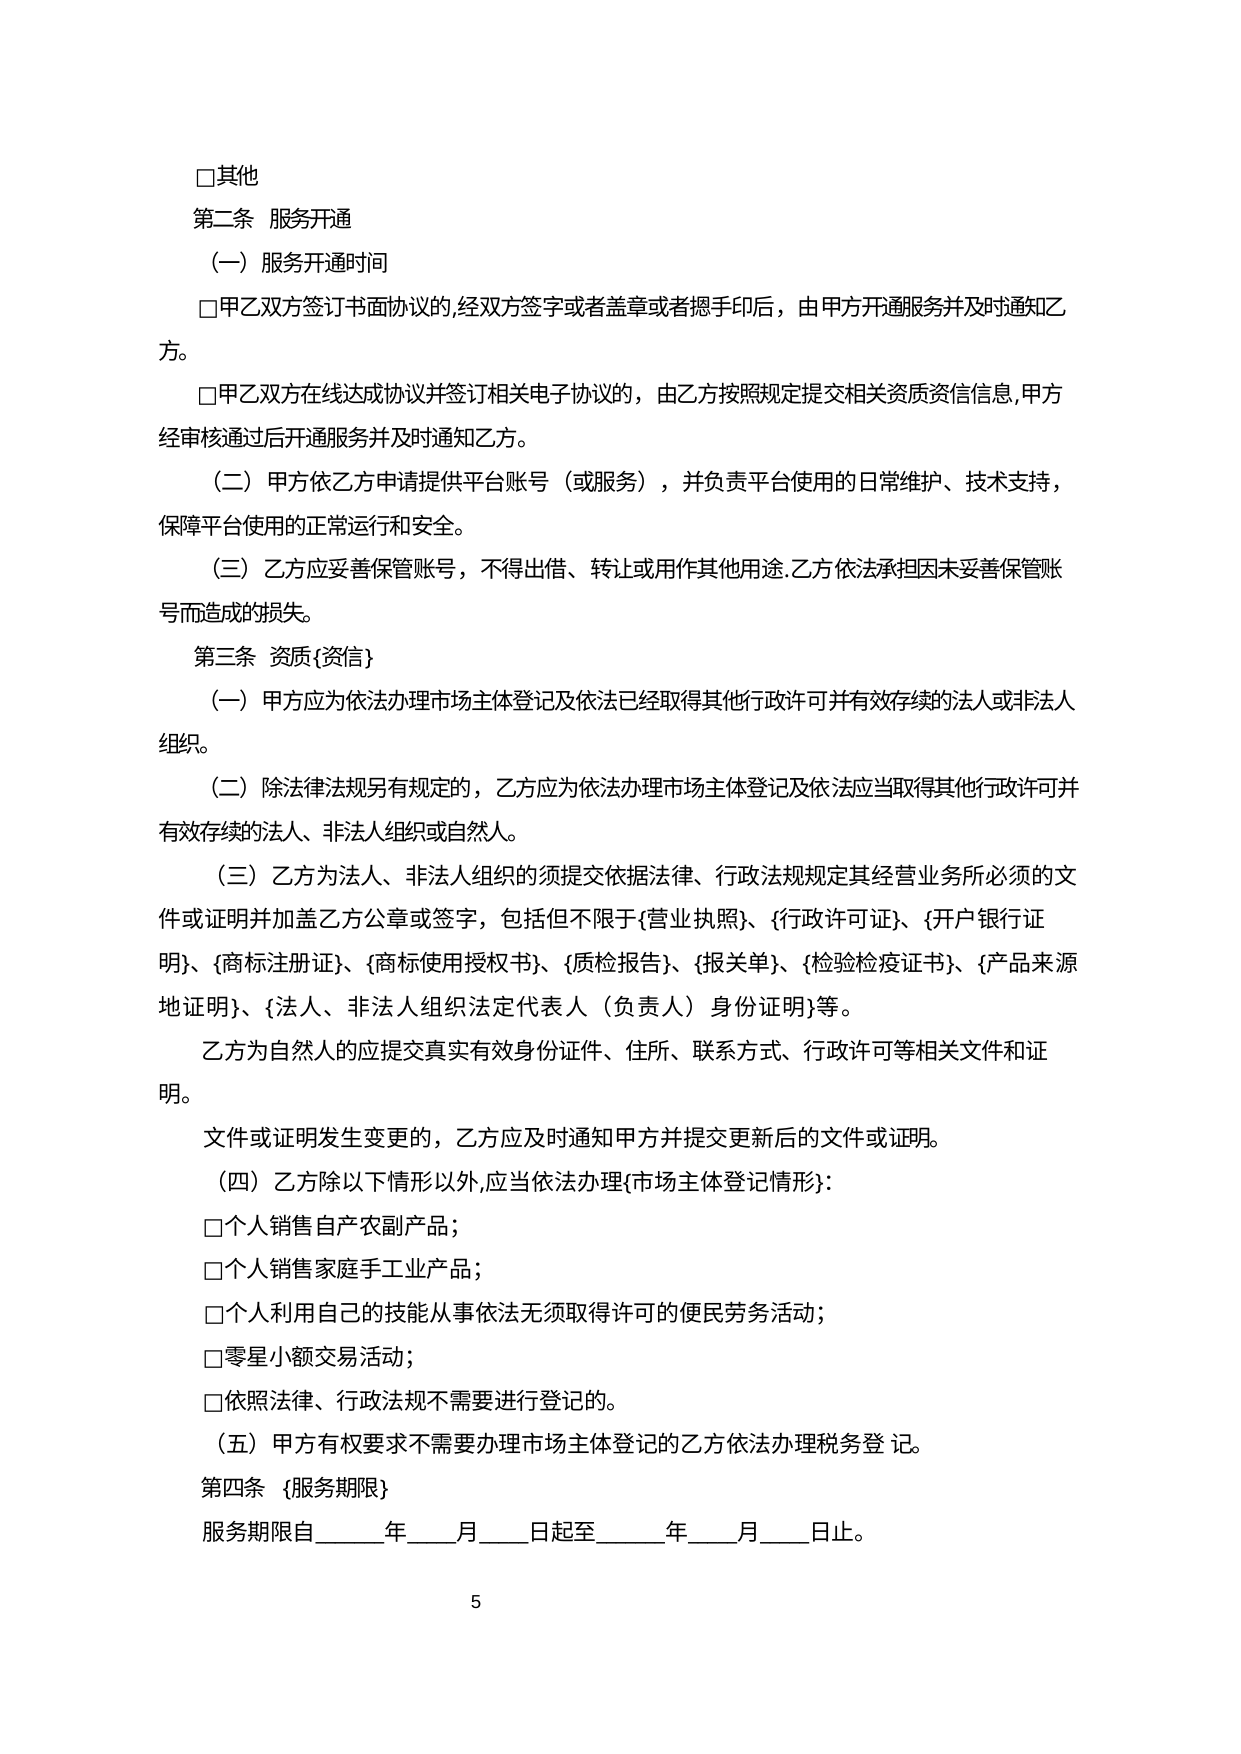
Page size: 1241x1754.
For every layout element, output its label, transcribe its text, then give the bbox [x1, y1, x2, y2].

text □依照法律、行政法规不需要进行登记的。 [158, 1374, 1083, 1418]
text □个人销售自产农副产品； [158, 1199, 1083, 1243]
text （一）甲方应为依法办理市场主体登记及依法已经取得其他行政许可并有效存续的法人或非法人组织。 [158, 674, 1083, 762]
text （四）乙方除以下情形以外,应当依法办理{市场主体登记情形}： [158, 1155, 1083, 1199]
text 第二条 服务开通 [158, 193, 1083, 237]
text 文件或证明发生变更的，乙方应及时通知甲方并提交更新后的文件或证明。 [158, 1112, 1083, 1155]
text □甲乙双方签订书面协议的,经双方签字或者盖章或者摁手印后，由甲方开通服务并及时通知乙方。 [158, 280, 1107, 368]
text □其他 [158, 149, 1083, 193]
text （一）服务开通时间 [158, 237, 1083, 280]
text 服务期限自_______年_____月_____日起至_______年_____月_____日止。 [158, 1505, 1083, 1549]
text □零星小额交易活动； [158, 1330, 1083, 1374]
text （三）乙方应妥善保管账号，不得出借、转让或用作其他用途.乙方依法承担因未妥善保管账号而造成的损失。 [158, 543, 1083, 630]
text □个人利用自己的技能从事依法无须取得许可的便民劳务活动； [158, 1287, 1083, 1330]
text （二）除法律法规另有规定的，乙方应为依法办理市场主体登记及依法应当取得其他行政许可并有效存续的法人、非法人组织或自然人。 [158, 762, 1083, 849]
text 乙方为自然人的应提交真实有效身份证件、住所、联系方式、行政许可等相关文件和证明。 [158, 1024, 1083, 1112]
text 第四条 {服务期限} [158, 1462, 1083, 1505]
text □甲乙双方在线达成协议并签订相关电子协议的，由乙方按照规定提交相关资质资信信息,甲方经审核通过后开通服务并及时通知乙方。 [158, 368, 1083, 455]
text 第三条 资质{资信} [158, 630, 1083, 674]
text （五）甲方有权要求不需要办理市场主体登记的乙方依法办理税务登 记。 [158, 1418, 1083, 1462]
text （二）甲方依乙方申请提供平台账号（或服务），并负责平台使用的日常维护、技术支持，保障平台使用的正常运行和安全。 [158, 455, 1083, 543]
text （三）乙方为法人、非法人组织的须提交依据法律、行政法规规定其经营业务所必须的文件或证明并加盖乙方公章或签字，包括但不限于{营业执照}、{行政许可证}、{开户银行证明}、{商标注册证}、{商标使用授权书}、{质检报告}、{报关单}、{检验检疫证书}、{产品来源地证明}、{法人、非法人组织法定代表人（负责人）身份证明}等。 [158, 849, 1083, 1024]
text □个人销售家庭手工业产品； [158, 1243, 1083, 1287]
